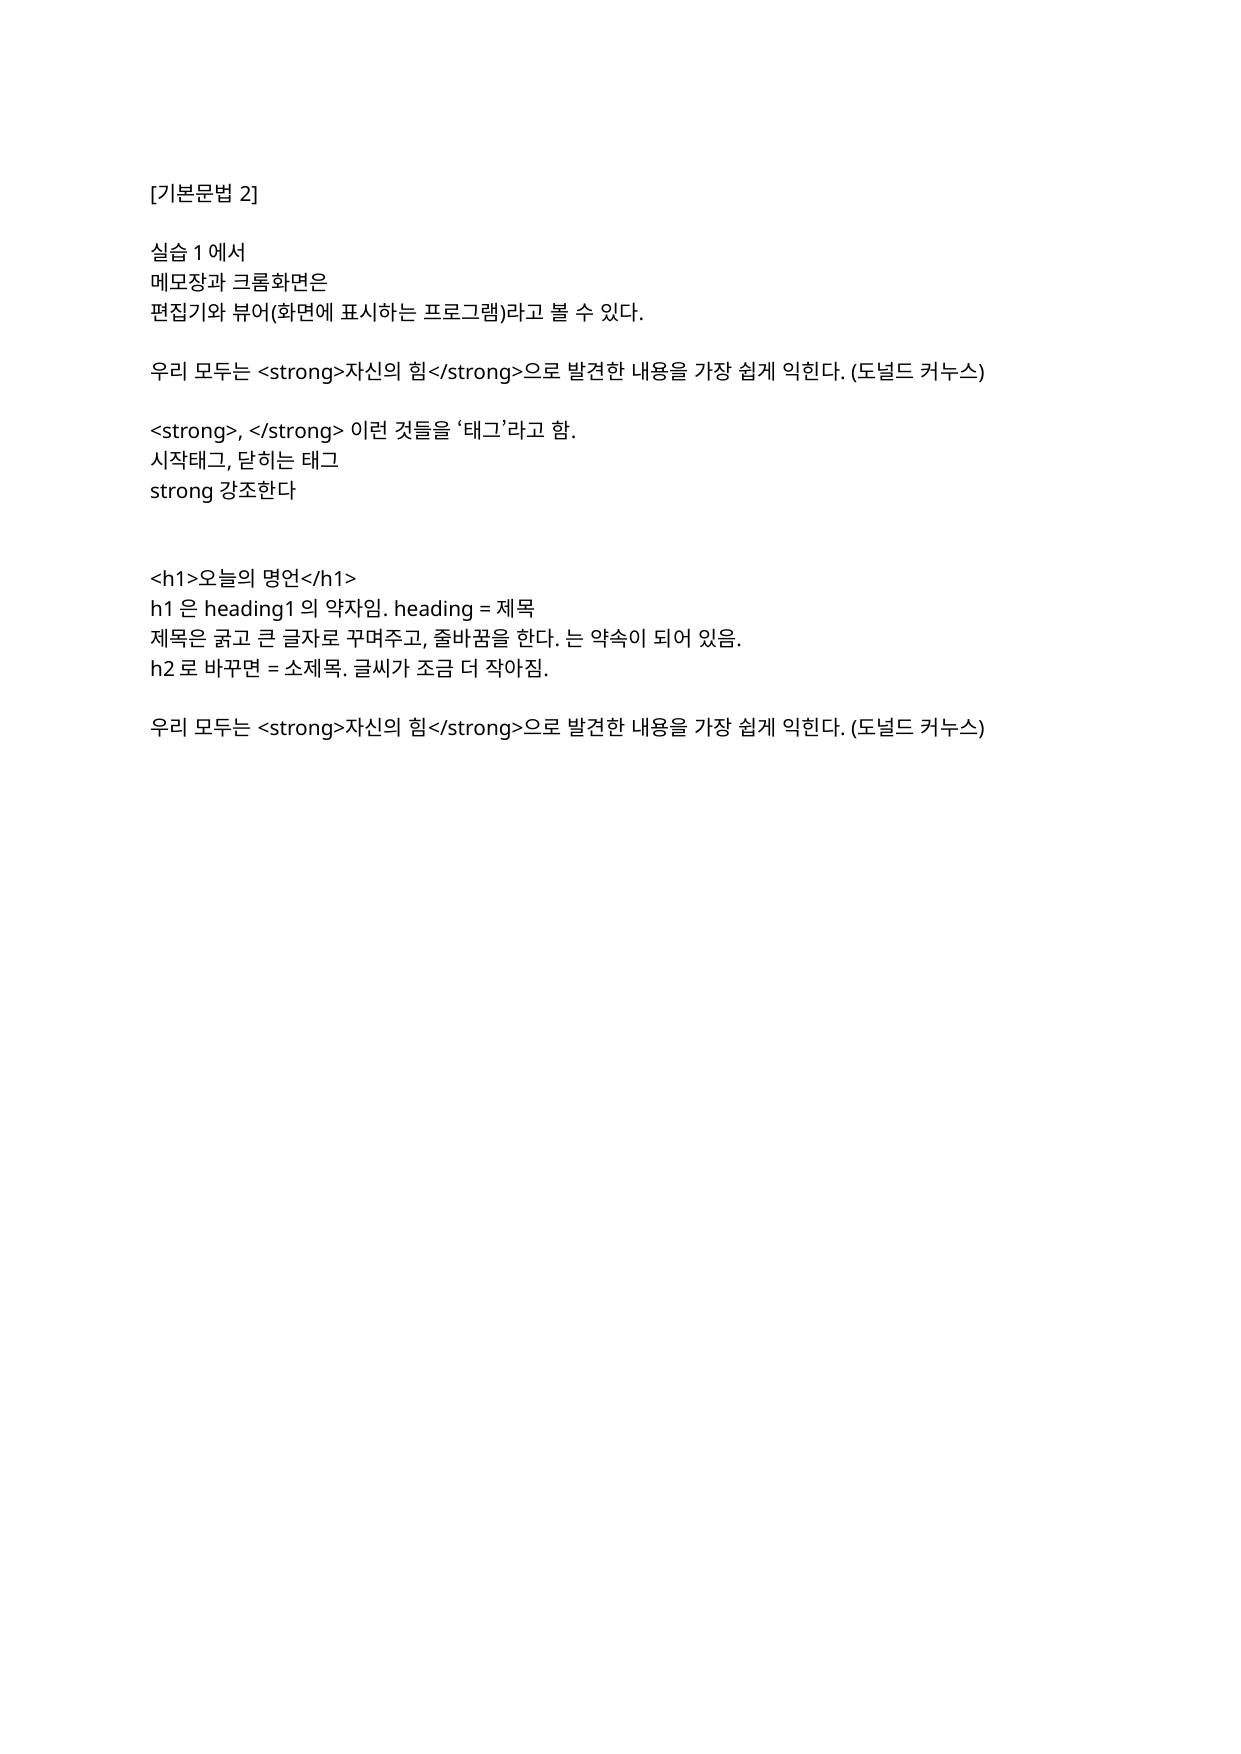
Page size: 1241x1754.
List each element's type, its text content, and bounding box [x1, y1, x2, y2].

text 시작태그, 닫히는 태그 [150, 444, 1090, 474]
text h2로 바꾸면 = 소제목. 글씨가 조금 더 작아짐. [150, 653, 1090, 683]
text h1은 heading1의 약자임. heading = 제목 [150, 592, 1090, 622]
text <h1>오늘의 명언</h1> [150, 562, 1090, 592]
text <strong>, </strong> 이런 것들을 ‘태그’라고 함. [150, 414, 1090, 444]
text 편집기와 뷰어(화면에 표시하는 프로그램)라고 볼 수 있다. [150, 296, 1090, 327]
text 메모장과 크롬화면은 [150, 266, 1090, 296]
text 우리 모두는 <strong>자신의 힘</strong>으로 발견한 내용을 가장 쉽게 익힌다. (도널드 커누스) [150, 711, 1090, 742]
text strong 강조한다 [150, 474, 1090, 505]
text 제목은 굵고 큰 글자로 꾸며주고, 줄바꿈을 한다. 는 약속이 되어 있음. [150, 622, 1090, 653]
text 우리 모두는 <strong>자신의 힘</strong>으로 발견한 내용을 가장 쉽게 익힌다. (도널드 커누스) [150, 355, 1090, 386]
text [기본문법 2] [150, 177, 1090, 207]
text 실습1에서 [150, 236, 1090, 266]
